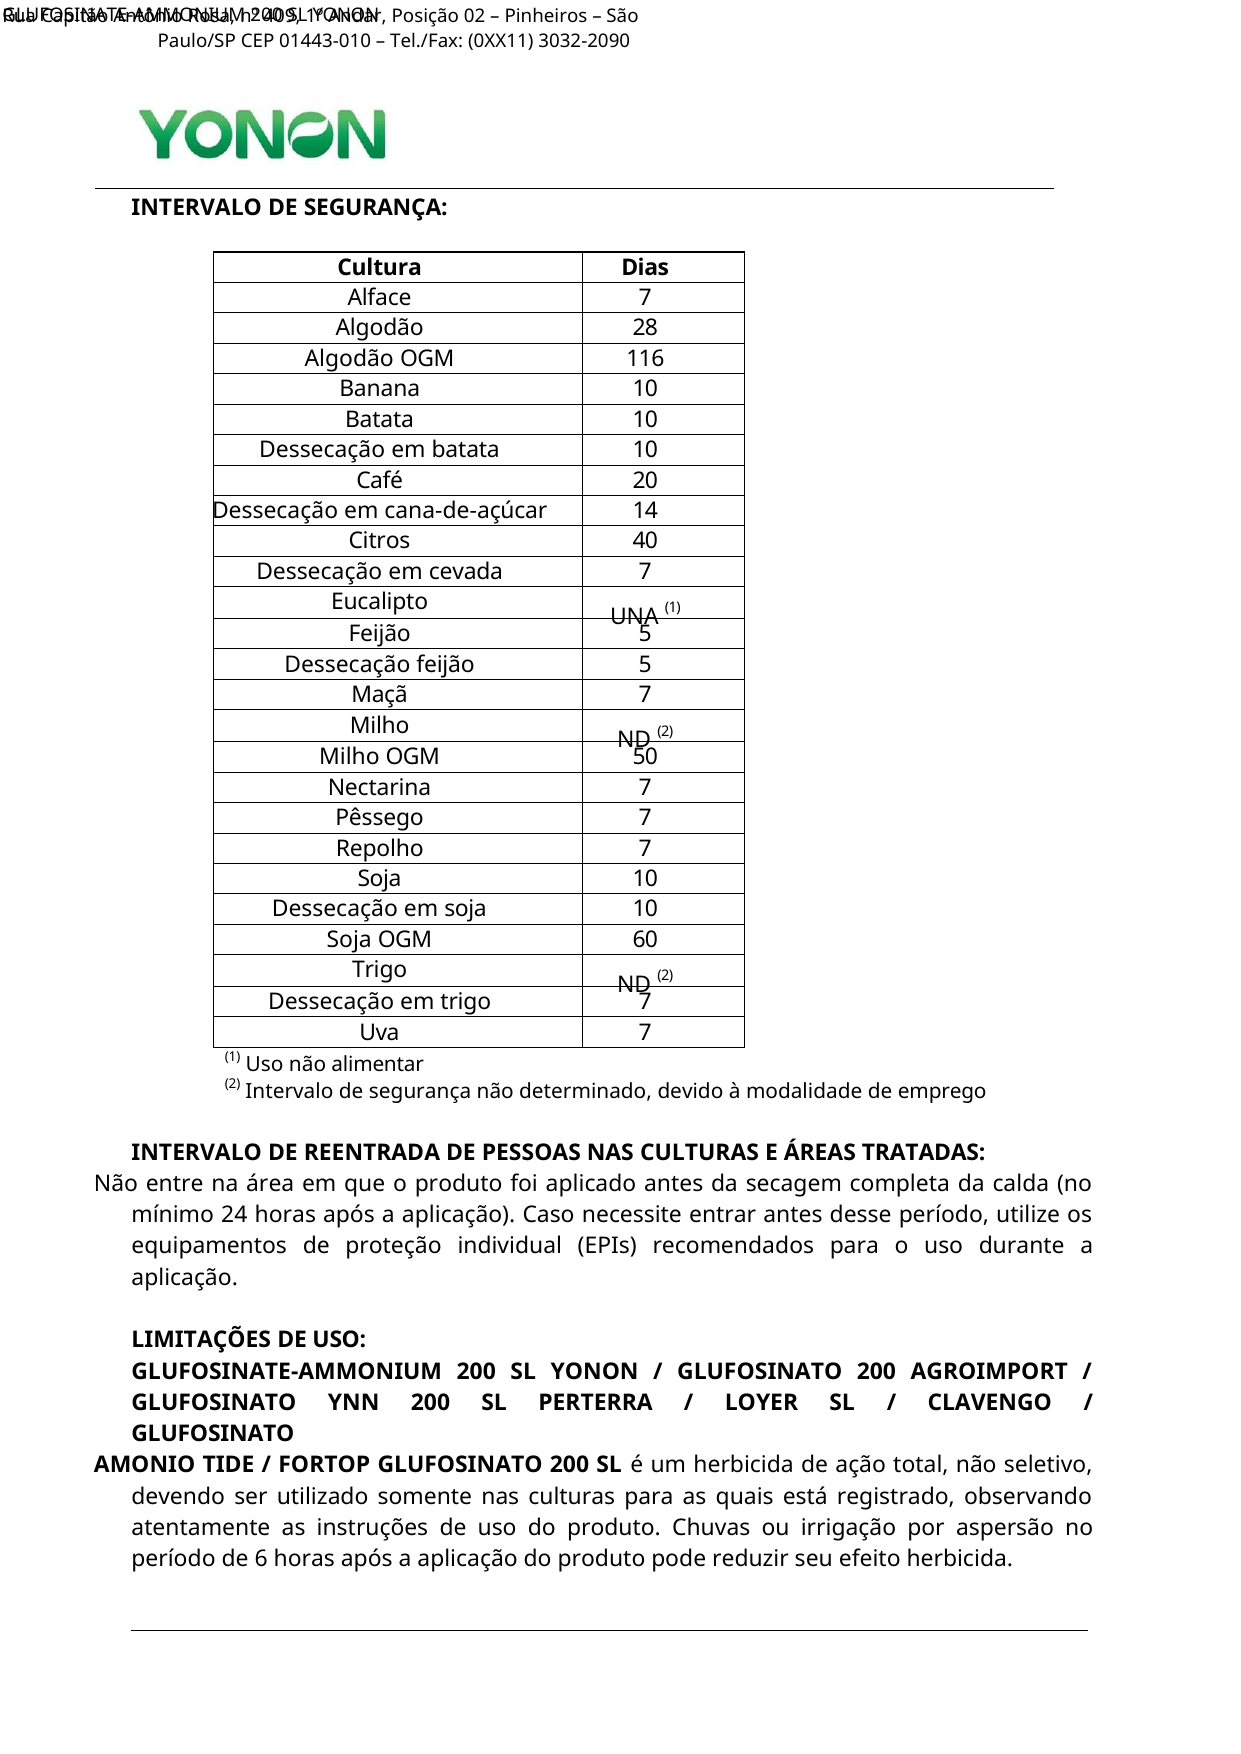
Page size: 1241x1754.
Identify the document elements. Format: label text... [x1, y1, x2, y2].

table_cell Dessecação em soja [214, 894, 582, 924]
text (1) Uso não alimentar [224, 1049, 1166, 1077]
subtitle INTERVALO DE SEGURANÇA: [131, 191, 1166, 222]
table_cell Repolho [214, 834, 582, 863]
table_cell 20 [583, 466, 744, 495]
table_cell Dessecação em cana-de-açúcar [214, 496, 582, 525]
table_cell Café [214, 466, 582, 495]
table_cell Dessecação em batata [214, 435, 582, 464]
table_cell Algodão [214, 313, 582, 343]
table_cell 7 [583, 803, 744, 832]
text GLUFOSINATE-AMMONIUM 200 SL YONON / GLUFOSINATO 200 AGROIMPORT / GLUFOSINATO YNN 200 SL PERTERRA / LOYER SL / CLAVENGO / GLUFOSINATO [131, 1354, 1093, 1448]
table_cell 60 [583, 925, 744, 954]
table_cell Milho OGM [214, 742, 582, 772]
table_cell 7 [583, 557, 744, 586]
table_cell 5 [583, 649, 744, 679]
table_cell 10 [583, 405, 744, 434]
table_cell Citros [214, 526, 582, 556]
table_cell Algodão OGM [214, 344, 582, 373]
table_cell Milho [214, 710, 582, 741]
table_cell Pêssego [214, 803, 582, 832]
table_cell Soja [214, 864, 582, 893]
table_cell Trigo [214, 955, 582, 986]
table_cell 7 [583, 773, 744, 802]
table_cell 10 [583, 374, 744, 404]
table_cell Batata [214, 405, 582, 434]
text (2) Intervalo de segurança não determinado, devido à modalidade de emprego [224, 1077, 1166, 1104]
table_cell 116 [583, 344, 744, 373]
table_cell 7 [583, 834, 744, 863]
table_cell 10 [583, 894, 744, 924]
text AMONIO TIDE / FORTOP GLUFOSINATO 200 SL é um herbicida de ação total, não seletivo, devendo ser utilizado somente nas culturas para as quais está registrado, observando atentamente as instruções de uso do produto. Chuvas ou irrigação por aspersão no período de 6 horas após a aplicação do produto pode reduzir seu efeito herbicida. [94, 1448, 1093, 1573]
table_cell 7 [583, 680, 744, 709]
table_cell 5 [583, 619, 744, 648]
table_cell 40 [583, 526, 744, 556]
table_cell UNA (1) [583, 587, 744, 618]
table_cell 14 [583, 496, 744, 525]
table_cell Eucalipto [214, 587, 582, 618]
table_cell Nectarina [214, 773, 582, 802]
table_cell Soja OGM [214, 925, 582, 954]
table_cell Dessecação em trigo [214, 987, 582, 1016]
table_cell Maçã [214, 680, 582, 709]
table_cell 7 [583, 283, 744, 312]
table_cell ND (2) [583, 955, 744, 986]
table_cell ND (2) [583, 710, 744, 741]
subtitle INTERVALO DE REENTRADA DE PESSOAS NAS CULTURAS E ÁREAS TRATADAS: [131, 1136, 1166, 1167]
table_cell 10 [583, 435, 744, 464]
table_header Dias [583, 253, 744, 282]
table_cell Feijão [214, 619, 582, 648]
picture [131, 101, 392, 166]
table_cell Uva [214, 1017, 582, 1047]
table_cell Dessecação em cevada [214, 557, 582, 586]
table_cell Alface [214, 283, 582, 312]
text Não entre na área em que o produto foi aplicado antes da secagem completa da calda (no mínimo 24 horas após a aplicação). Caso necessite entrar antes desse período, utilize os equipamentos de proteção individual (EPIs) recomendados para o uso durante a aplicação. [94, 1167, 1093, 1292]
table_cell 7 [583, 987, 744, 1016]
table_cell Banana [214, 374, 582, 404]
table_cell 7 [583, 1017, 744, 1047]
table_cell Dessecação feijão [214, 649, 582, 679]
table_header Cultura [214, 253, 582, 282]
table_cell 28 [583, 313, 744, 343]
table_cell 50 [583, 742, 744, 772]
subtitle LIMITAÇÕES DE USO: [131, 1323, 1166, 1354]
table_cell 10 [583, 864, 744, 893]
